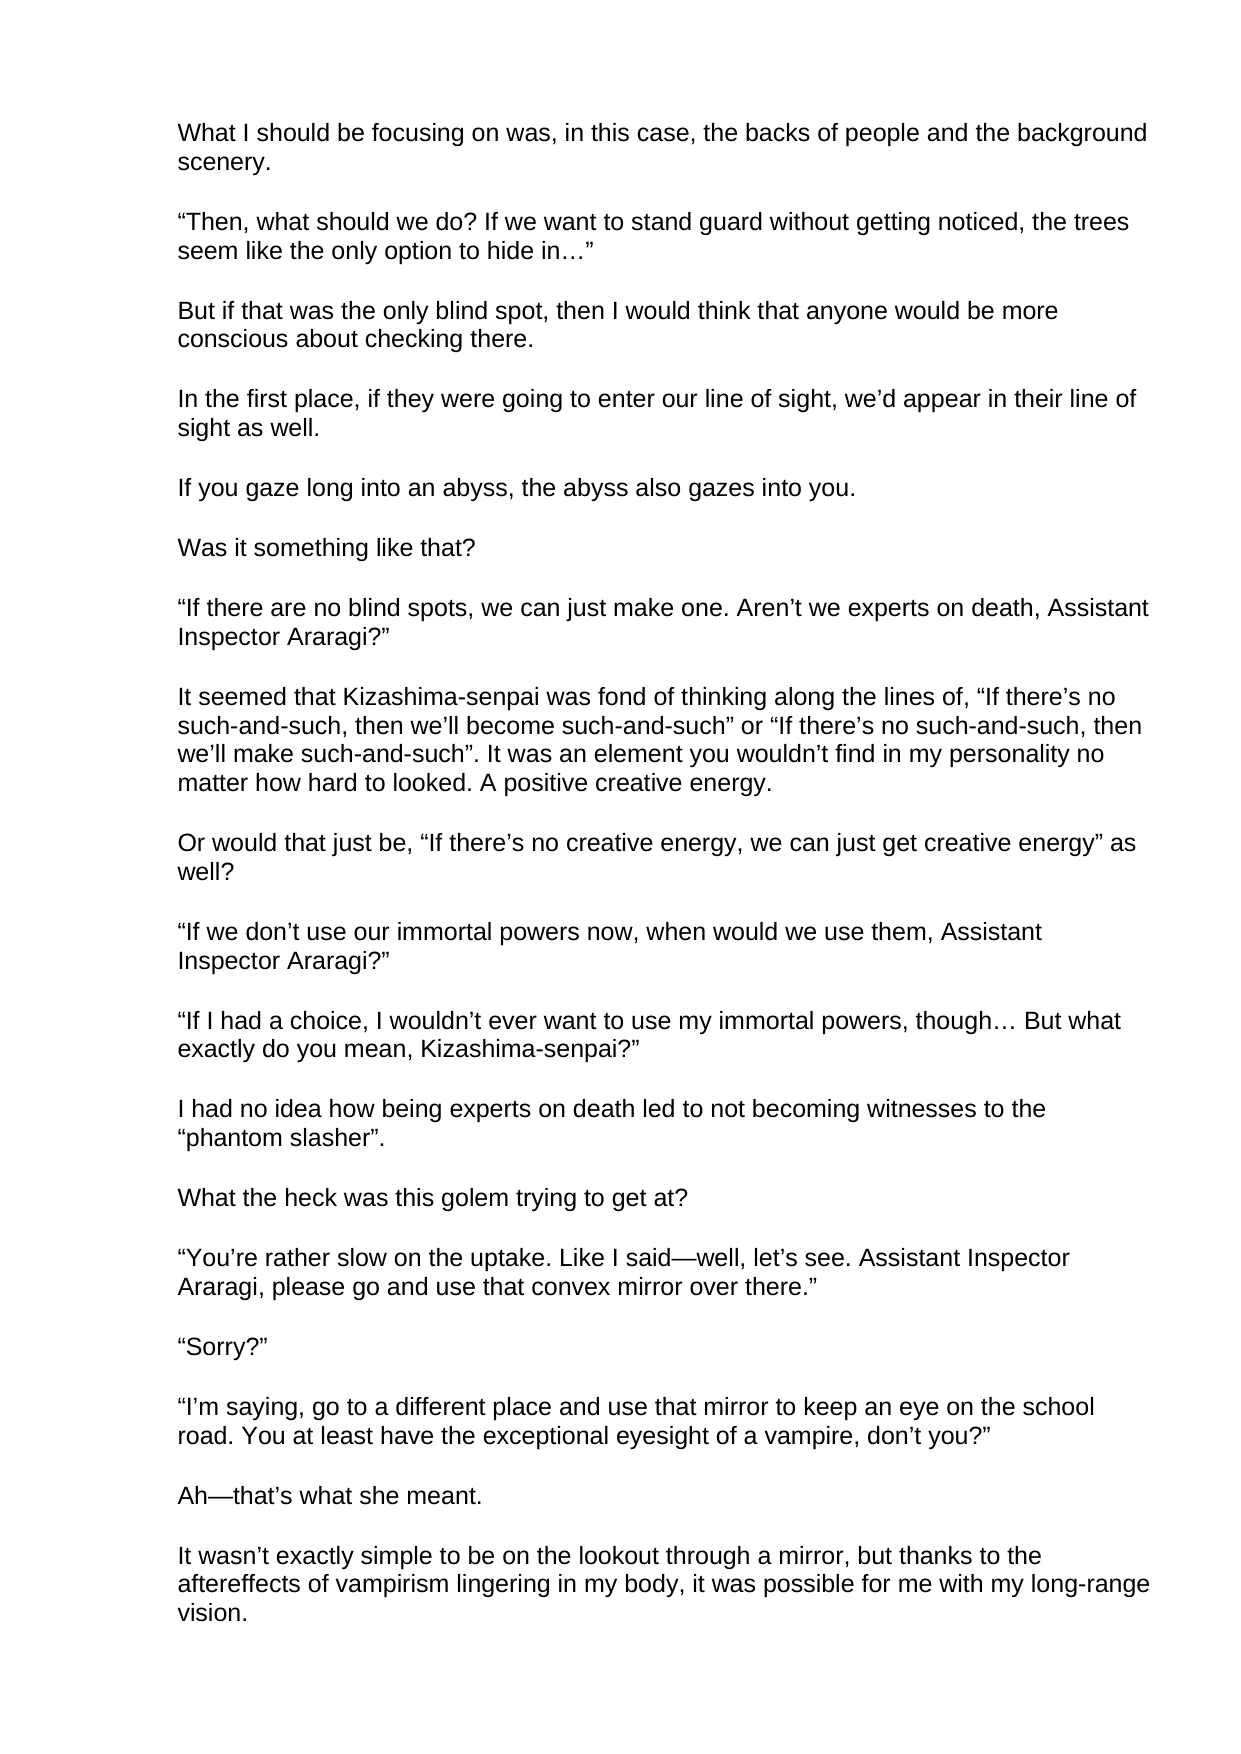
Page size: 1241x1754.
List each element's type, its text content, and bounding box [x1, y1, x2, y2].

text What the heck was this golem trying to get at? [177, 1183, 1152, 1212]
text In the first place, if they were going to enter our line of sight, we’d appear in their line of sight as well. [177, 384, 1152, 442]
text Ah—that’s what she meant. [177, 1481, 1152, 1509]
text If you gaze long into an abyss, the abyss also gazes into you. [177, 473, 1152, 502]
text But if that was the only blind spot, then I would think that anyone would be more conscious about checking there. [177, 296, 1152, 353]
text “If we don’t use our immortal powers now, when would we use them, Assistant Inspector Araragi?” [177, 917, 1152, 974]
text It wasn’t exactly simple to be on the lookout through a mirror, but thanks to the aftereffects of vampirism lingering in my body, it was possible for me with my long-range vision. [177, 1541, 1152, 1627]
text Or would that just be, “If there’s no creative energy, we can just get creative energy” as well? [177, 828, 1152, 886]
text What I should be focusing on was, in this case, the backs of people and the background scenery. [177, 118, 1152, 176]
text “I’m saying, go to a different place and use that mirror to keep an eye on the school road. You at least have the exceptional eyesight of a vampire, don’t you?” [177, 1392, 1152, 1449]
text It seemed that Kizashima-senpai was fond of thinking along the lines of, “If there’s no such-and-such, then we’ll become such-and-such” or “If there’s no such-and-such, then we’ll make such-and-such”. It was an element you wouldn’t find in my personality no matter how hard to looked. A positive creative energy. [177, 682, 1152, 797]
text “If there are no blind spots, we can just make one. Aren’t we experts on death, Assistant Inspector Araragi?” [177, 593, 1152, 651]
text “Then, what should we do? If we want to stand guard without getting noticed, the trees seem like the only option to hide in…” [177, 207, 1152, 264]
text “If I had a choice, I wouldn’t ever want to use my immortal powers, though… But what exactly do you mean, Kizashima-senpai?” [177, 1006, 1152, 1063]
text “Sorry?” [177, 1332, 1152, 1361]
text Was it something like that? [177, 533, 1152, 562]
text “You’re rather slow on the uptake. Like I said—well, let’s see. Assistant Inspector Araragi, please go and use that convex mirror over there.” [177, 1243, 1152, 1301]
text I had no idea how being experts on death led to not becoming witnesses to the “phantom slasher”. [177, 1094, 1152, 1152]
